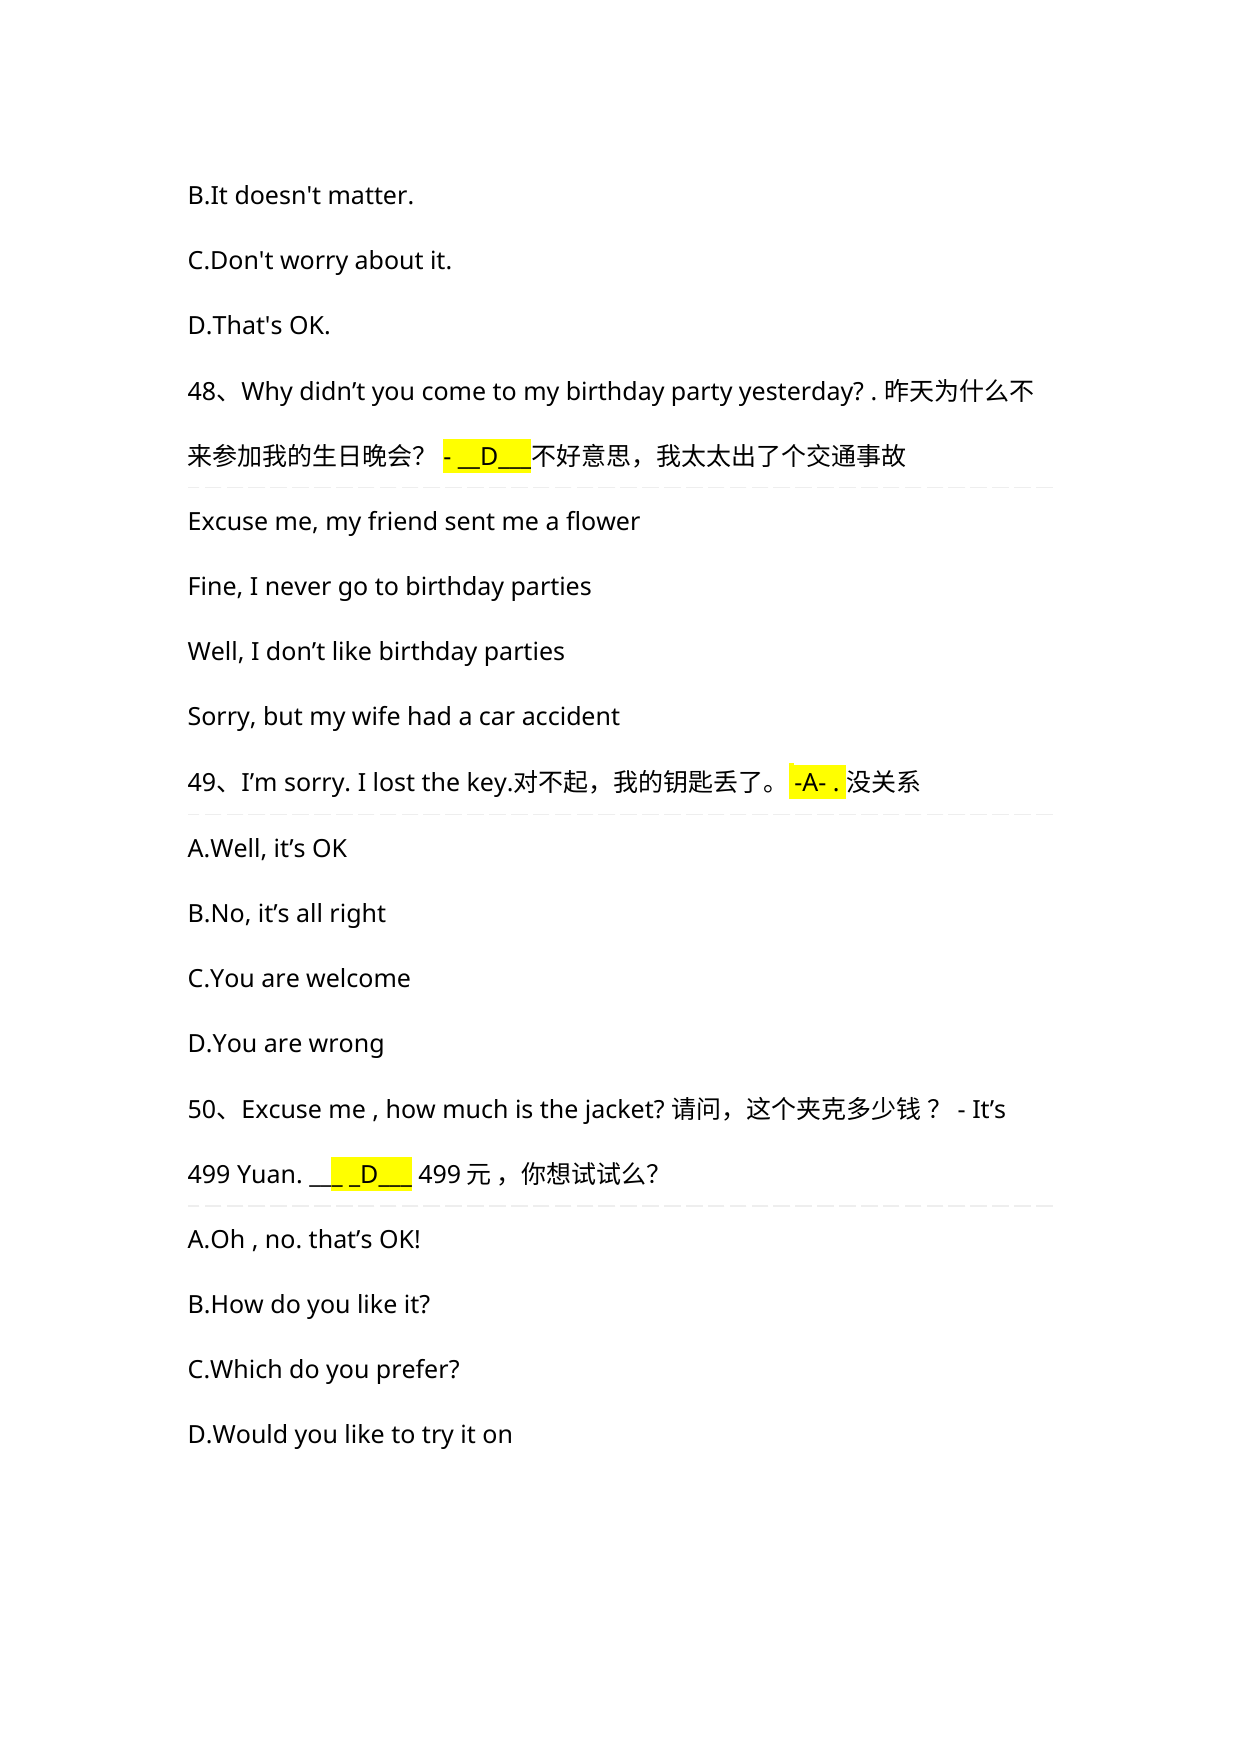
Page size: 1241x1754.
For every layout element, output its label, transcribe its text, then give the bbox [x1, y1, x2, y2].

text C.Which do you prefer? [187, 1337, 1053, 1402]
text 50、Excuse me , how much is the jacket? 请问，这个夹克多少钱 ？ - It’s 499 Yuan. ___ _D___ 499元 ，你想试试么？ [187, 1075, 1053, 1207]
text 48、Why didn’t you come to my birthday party yesterday? . 昨天为什么不来参加我的生日晚会？ - __D___不好意思，我太太出了个交通事故 [187, 357, 1053, 488]
text Excuse me, my friend sent me a flower [187, 488, 1053, 553]
text A.Oh , no. that’s OK! [187, 1207, 1053, 1272]
text Fine, I never go to birthday parties [187, 553, 1053, 618]
text B.How do you like it? [187, 1272, 1053, 1337]
text B.It doesn't matter. [187, 162, 1053, 227]
text C.You are welcome [187, 945, 1053, 1010]
text Well, I don’t like birthday parties [187, 618, 1053, 683]
text D.Would you like to try it on [187, 1402, 1053, 1467]
text Sorry, but my wife had a car accident [187, 683, 1053, 748]
text C.Don't worry about it. [187, 227, 1053, 292]
text A.Well, it’s OK [187, 815, 1053, 880]
text D.You are wrong [187, 1010, 1053, 1075]
text D.That's OK. [187, 292, 1053, 357]
text B.No, it’s all right [187, 880, 1053, 945]
text 49、I’m sorry. I lost the key.对不起，我的钥匙丢了。 -A- . 没关系 [187, 748, 1053, 815]
